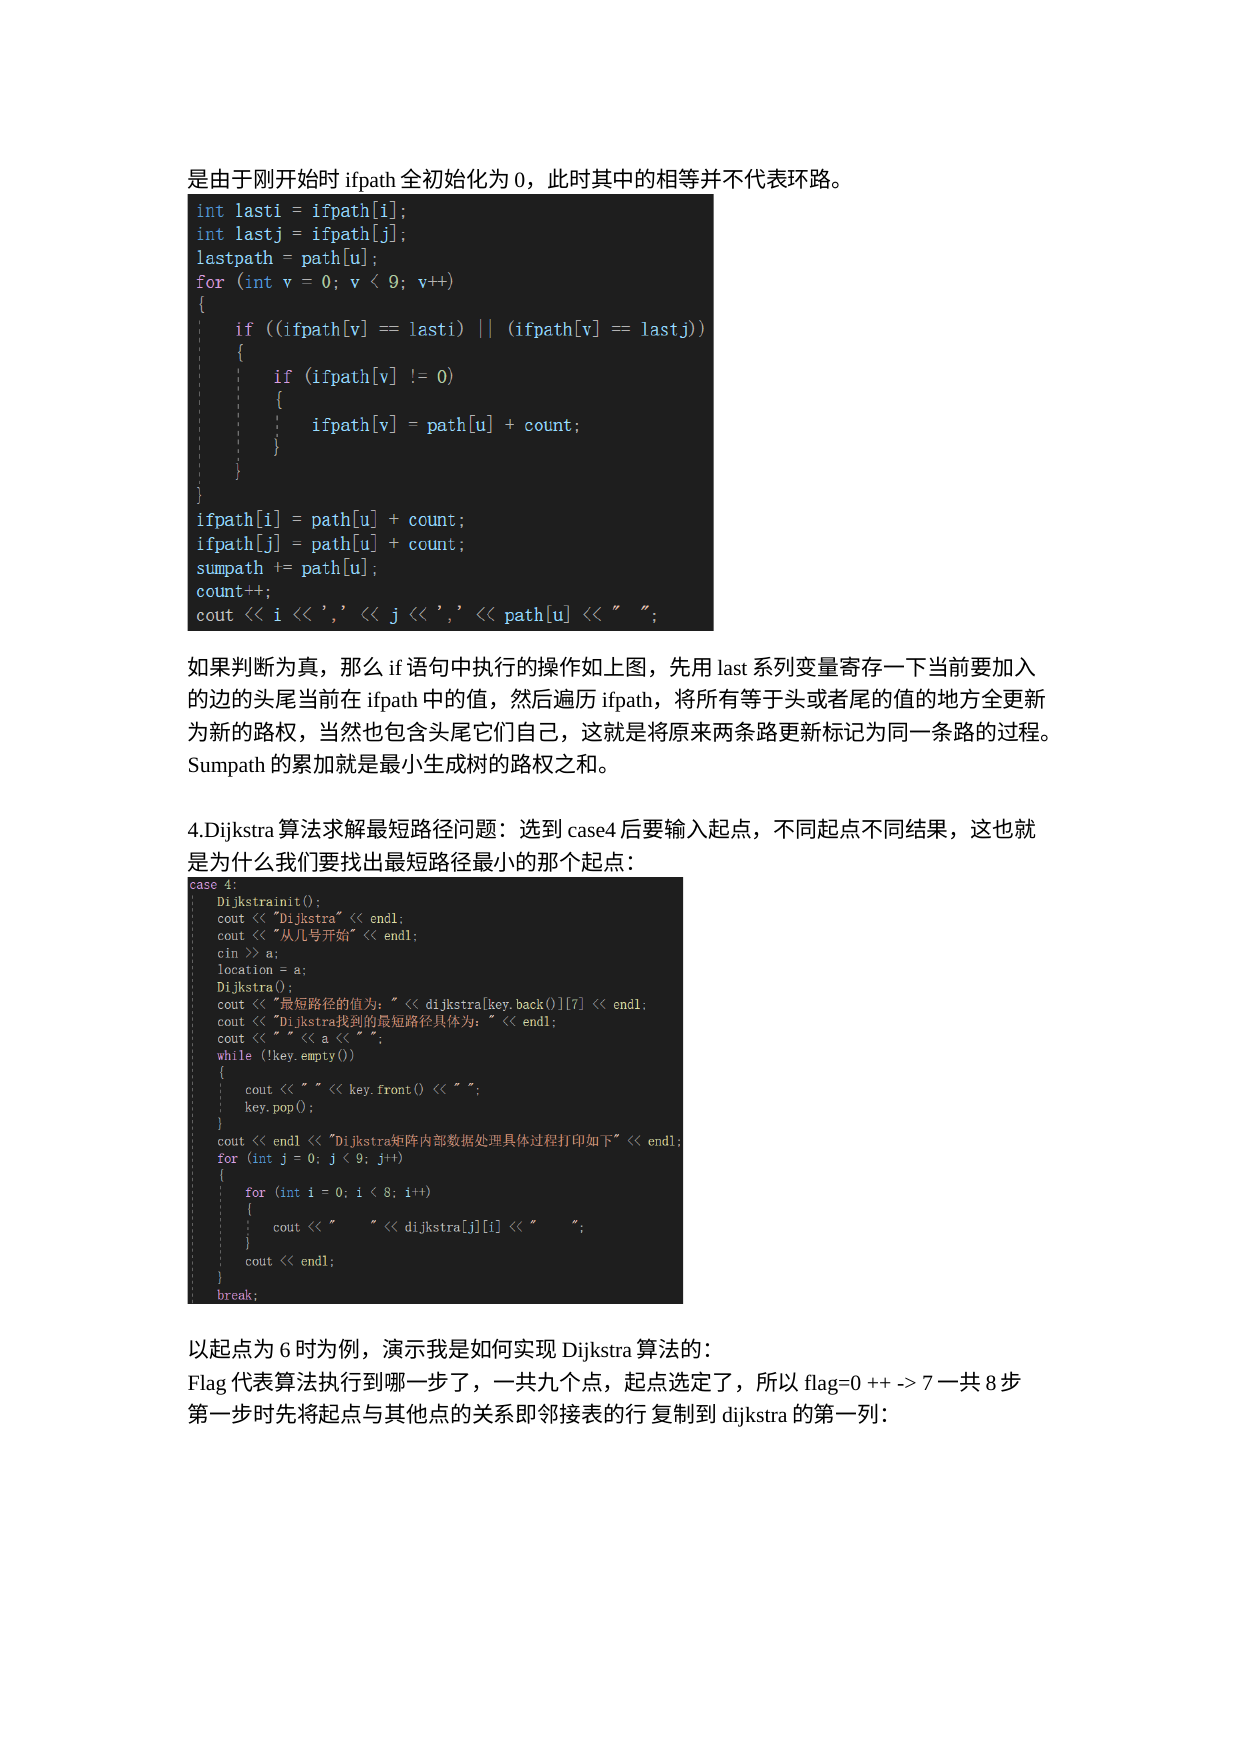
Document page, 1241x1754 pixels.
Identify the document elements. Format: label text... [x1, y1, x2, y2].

list 如果判断为真，那么if语句中执行的操作如上图，先用last系列变量寄存一下当前要加入的边的头尾当前在ifpath中的值，然后遍历ifpath，将所有等于头或者尾的值的地方全更新为新的路权，当然也包含头尾它们自己，这就是将原来两条路更新标记为同一条路的过程。Sumpath的累加就是最小生成树的路权之和。 [187, 649, 1053, 779]
list 4.Dijkstra算法求解最短路径问题：选到case4后要输入起点，不同起点不同结果，这也就是为什么我们要找出最短路径最小的那个起点： [187, 812, 1053, 877]
list 以起点为6时为例，演示我是如何实现Dijkstra算法的： [187, 1332, 1053, 1364]
list 第一步时先将起点与其他点的关系即邻接表的行 复制到dijkstra的第一列： [187, 1397, 1053, 1429]
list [187, 162, 1053, 194]
picture [187, 194, 714, 631]
list Flag代表算法执行到哪一步了，一共九个点，起点选定了，所以flag=0 ++ -> 7一共8步 [187, 1364, 1053, 1397]
picture [187, 877, 684, 1304]
